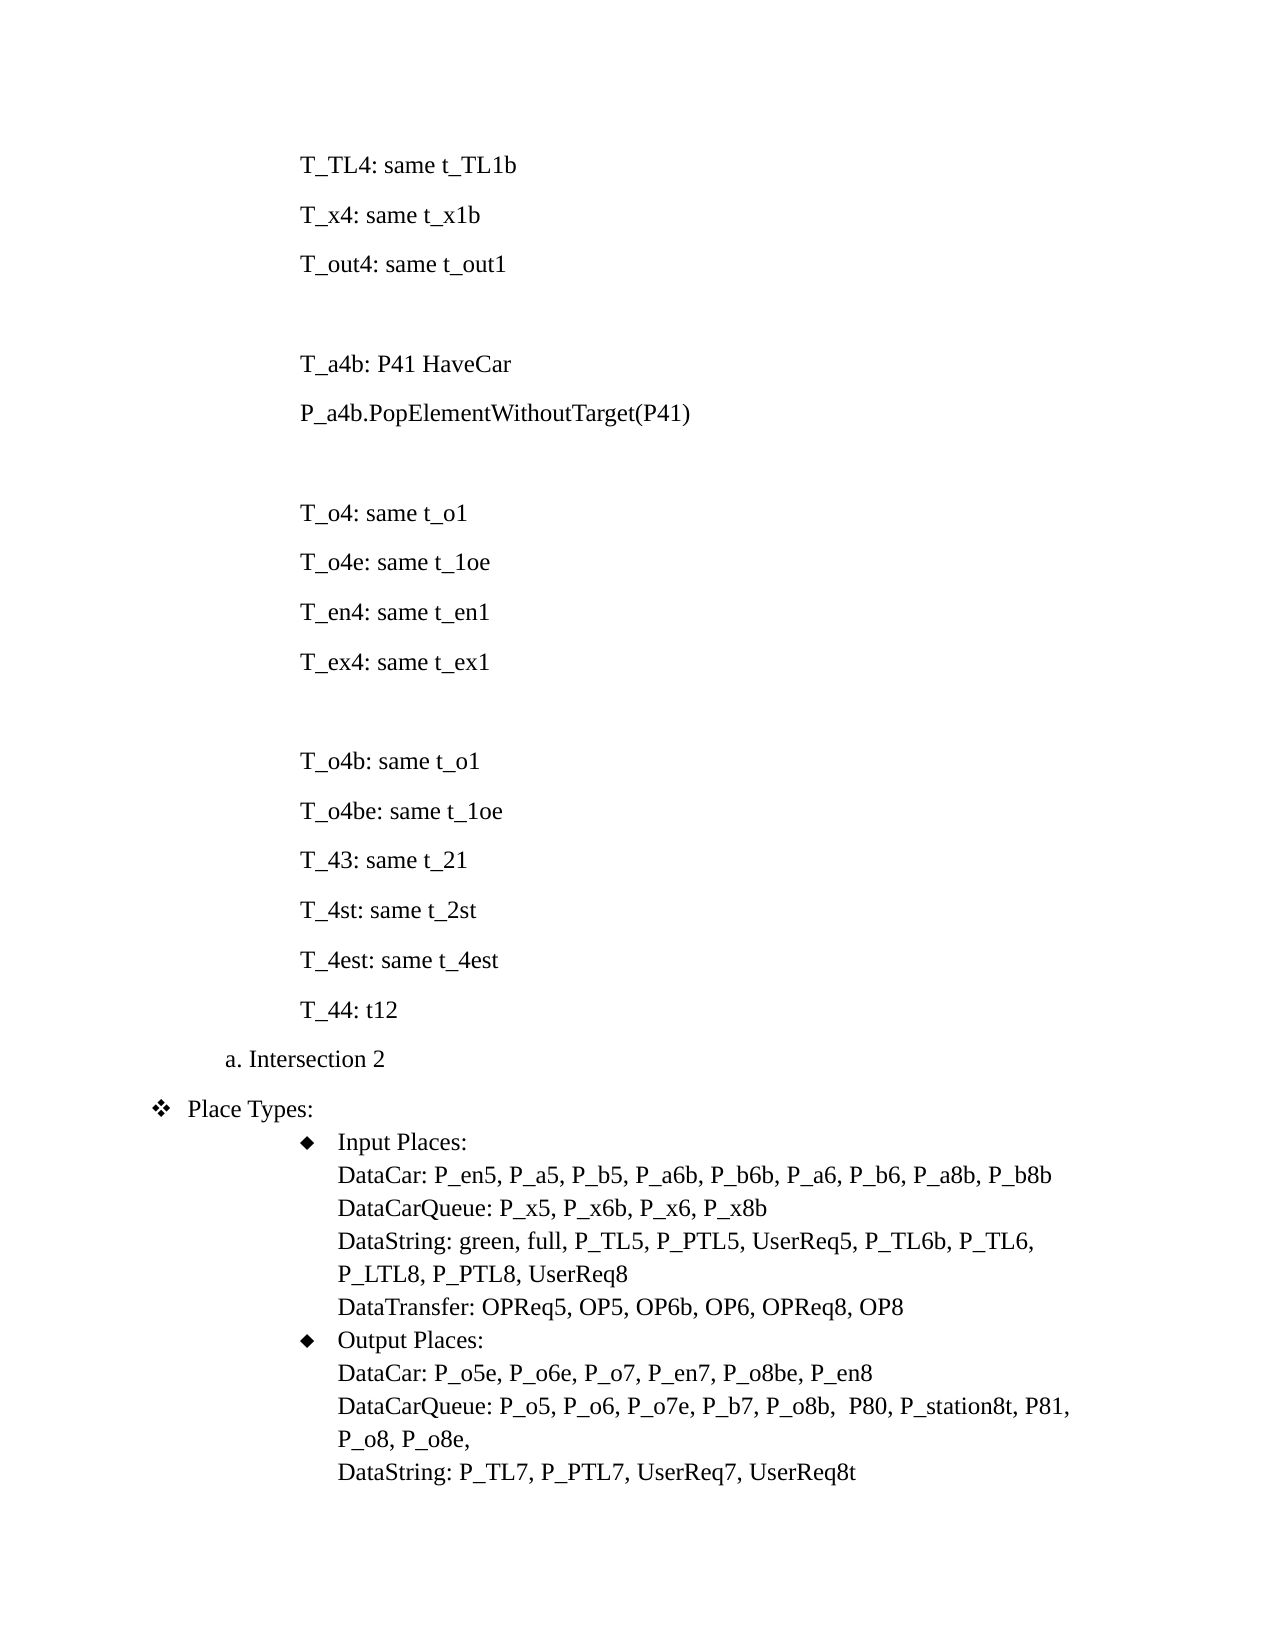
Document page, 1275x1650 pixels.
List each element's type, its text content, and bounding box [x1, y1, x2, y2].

text T_43: same t_21 [150, 846, 1125, 874]
text T_en4: same t_en1 [150, 597, 1125, 626]
text T_o4e: same t_1oe [150, 547, 1125, 576]
list DataTransfer: OPReq5, OP5, OP6b, OP6, OPReq8, OP8 [337, 1292, 1125, 1321]
text T_TL4: same t_TL1b [150, 150, 1125, 179]
list DataString: green, full, P_TL5, P_PTL5, UserReq5, P_TL6b, P_TL6, P_LTL8, P_PTL8, UserReq8 [337, 1226, 1125, 1288]
text T_o4b: same t_o1 [150, 746, 1125, 775]
text a. Intersection 2 [150, 1044, 1125, 1073]
text T_out4: same t_out1 [150, 249, 1125, 278]
list Place Types: [150, 1094, 1125, 1123]
list DataCarQueue: P_x5, P_x6b, P_x6, P_x8b [337, 1193, 1125, 1222]
list Input Places: [300, 1127, 1125, 1156]
text T_ex4: same t_ex1 [150, 647, 1125, 676]
text T_o4be: same t_1oe [150, 796, 1125, 825]
text T_a4b: P41 HaveCar [150, 349, 1125, 377]
list Output Places: [300, 1325, 1125, 1354]
text T_44: t12 [150, 995, 1125, 1023]
text T_o4: same t_o1 [150, 498, 1125, 527]
text T_x4: same t_x1b [150, 200, 1125, 228]
text P_a4b.PopElementWithoutTarget(P41) [150, 398, 1125, 427]
list DataCar: P_en5, P_a5, P_b5, P_a6b, P_b6b, P_a6, P_b6, P_a8b, P_b8b [337, 1160, 1125, 1189]
list DataCarQueue: P_o5, P_o6, P_o7e, P_b7, P_o8b, P80, P_station8t, P81, P_o8, P_o8e, [337, 1391, 1125, 1453]
list DataCar: P_o5e, P_o6e, P_o7, P_en7, P_o8be, P_en8 [337, 1358, 1125, 1387]
text T_4st: same t_2st [150, 895, 1125, 924]
text T_4est: same t_4est [150, 945, 1125, 974]
list DataString: P_TL7, P_PTL7, UserReq7, UserReq8t [337, 1457, 1125, 1486]
